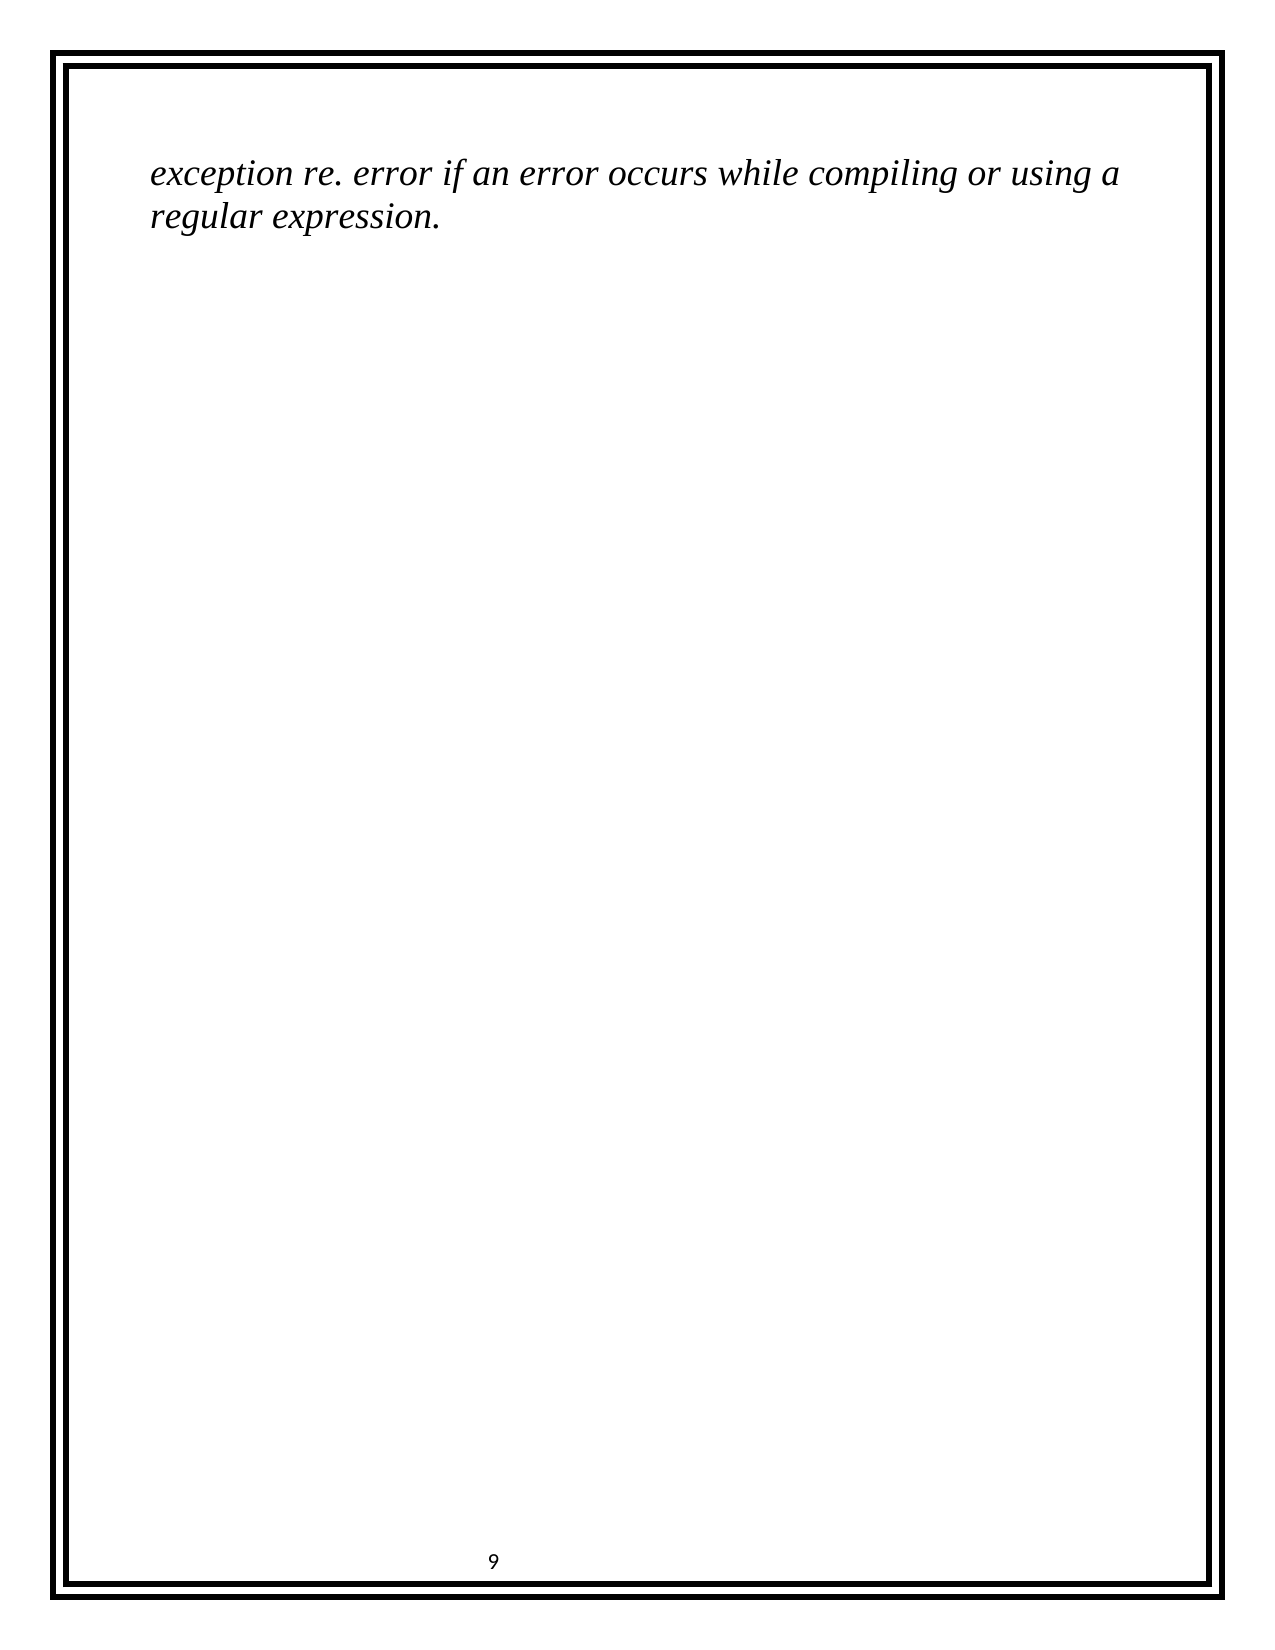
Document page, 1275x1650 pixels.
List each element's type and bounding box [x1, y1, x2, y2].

text [150, 150, 1125, 236]
